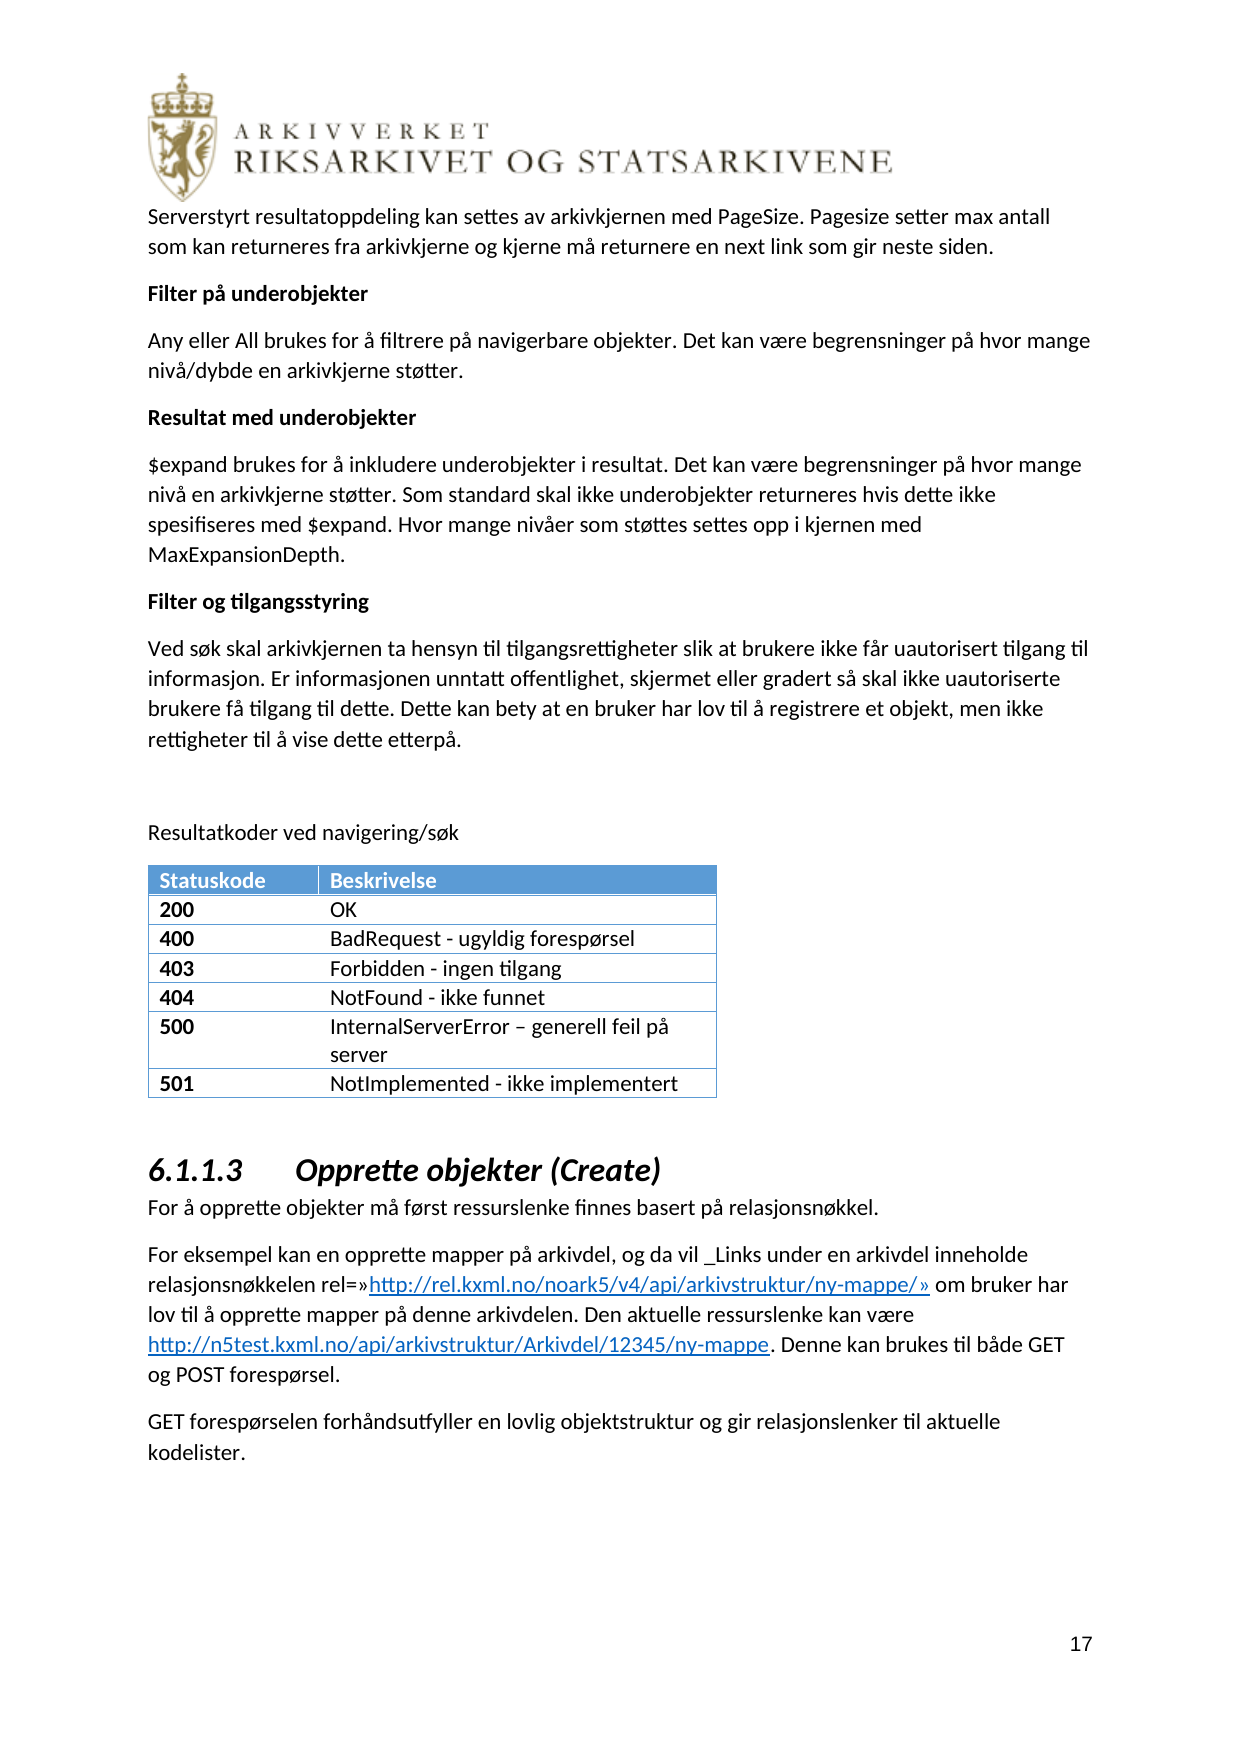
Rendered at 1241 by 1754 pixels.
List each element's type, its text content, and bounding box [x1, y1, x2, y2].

table_cell [693, 954, 716, 982]
text Resultat med underobjekter [148, 403, 1093, 431]
text Filter og tilgangsstyring [148, 587, 1093, 615]
picture [147, 73, 900, 202]
table_cell [693, 925, 716, 953]
text Filter på underobjekter [148, 279, 1093, 307]
table_cell BadRequest - ugyldig forespørsel [319, 925, 693, 953]
table_header [693, 866, 716, 894]
text Ved søk skal arkivkjernen ta hensyn til tilgangsrettigheter slik at brukere ikke får uautorisert tilgang til informasjon. Er informasjonen unntatt offentlighet, skjermet eller gradert så skal ikke uautoriserte brukere få tilgang til dette. Dette kan bety at en bruker har lov til å registrere et objekt, men ikke rettigheter til å vise dette etterpå. [148, 634, 1093, 753]
table_cell Forbidden - ingen tilgang [319, 954, 693, 982]
text Resultatkoder ved navigering/søk [148, 818, 1093, 847]
text For eksempel kan en opprette mapper på arkivdel, og da vil _Links under en arkivdel inneholde relasjonsnøkkelen rel=»http://rel.kxml.no/noark5/v4/api/arkivstruktur/ny-mappe/» om bruker har lov til å opprette mapper på denne arkivdelen. Den aktuelle ressurslenke kan være http://n5test.kxml.no/api/arkivstruktur/Arkivdel/12345/ny-mappe. Denne kan brukes til både GET og POST forespørsel. [148, 1240, 1093, 1389]
text Any eller All brukes for å filtrere på navigerbare objekter. Det kan være begrensninger på hvor mange nivå/dybde en arkivkjerne støtter. [148, 326, 1093, 384]
table_cell OK [319, 896, 693, 923]
table_header Statuskode [149, 866, 318, 894]
subtitle Opprette objekter (Create) [148, 1149, 1093, 1190]
table_header Beskrivelse [319, 866, 693, 894]
table_cell NotFound - ikke funnet [319, 983, 693, 1011]
text Serverstyrt resultatoppdeling kan settes av arkivkjernen med PageSize. Pagesize setter max antall som kan returneres fra arkivkjerne og kjerne må returnere en next link som gir neste siden. [148, 202, 1093, 260]
table_cell NotImplemented - ikke implementert [319, 1069, 693, 1097]
text $expand brukes for å inkludere underobjekter i resultat. Det kan være begrensninger på hvor mange nivå en arkivkjerne støtter. Som standard skal ikke underobjekter returneres hvis dette ikke spesifiseres med $expand. Hvor mange nivåer som støttes settes opp i kjernen med MaxExpansionDepth. [148, 450, 1093, 568]
table_cell [693, 983, 716, 1011]
table_cell 200 [149, 896, 318, 923]
table_cell [693, 1069, 716, 1097]
table_cell InternalServerError – generell feil på server [319, 1012, 693, 1068]
table_cell [693, 1012, 716, 1068]
table_cell 501 [149, 1069, 318, 1097]
table_cell 403 [149, 954, 318, 982]
table_cell 400 [149, 925, 318, 953]
table_cell 404 [149, 983, 318, 1011]
text For å opprette objekter må først ressurslenke finnes basert på relasjonsnøkkel. [148, 1193, 1093, 1221]
table_cell 500 [149, 1012, 318, 1068]
text GET forespørselen forhåndsutfyller en lovlig objektstruktur og gir relasjonslenker til aktuelle kodelister. [148, 1407, 1093, 1466]
table_cell [693, 896, 716, 923]
